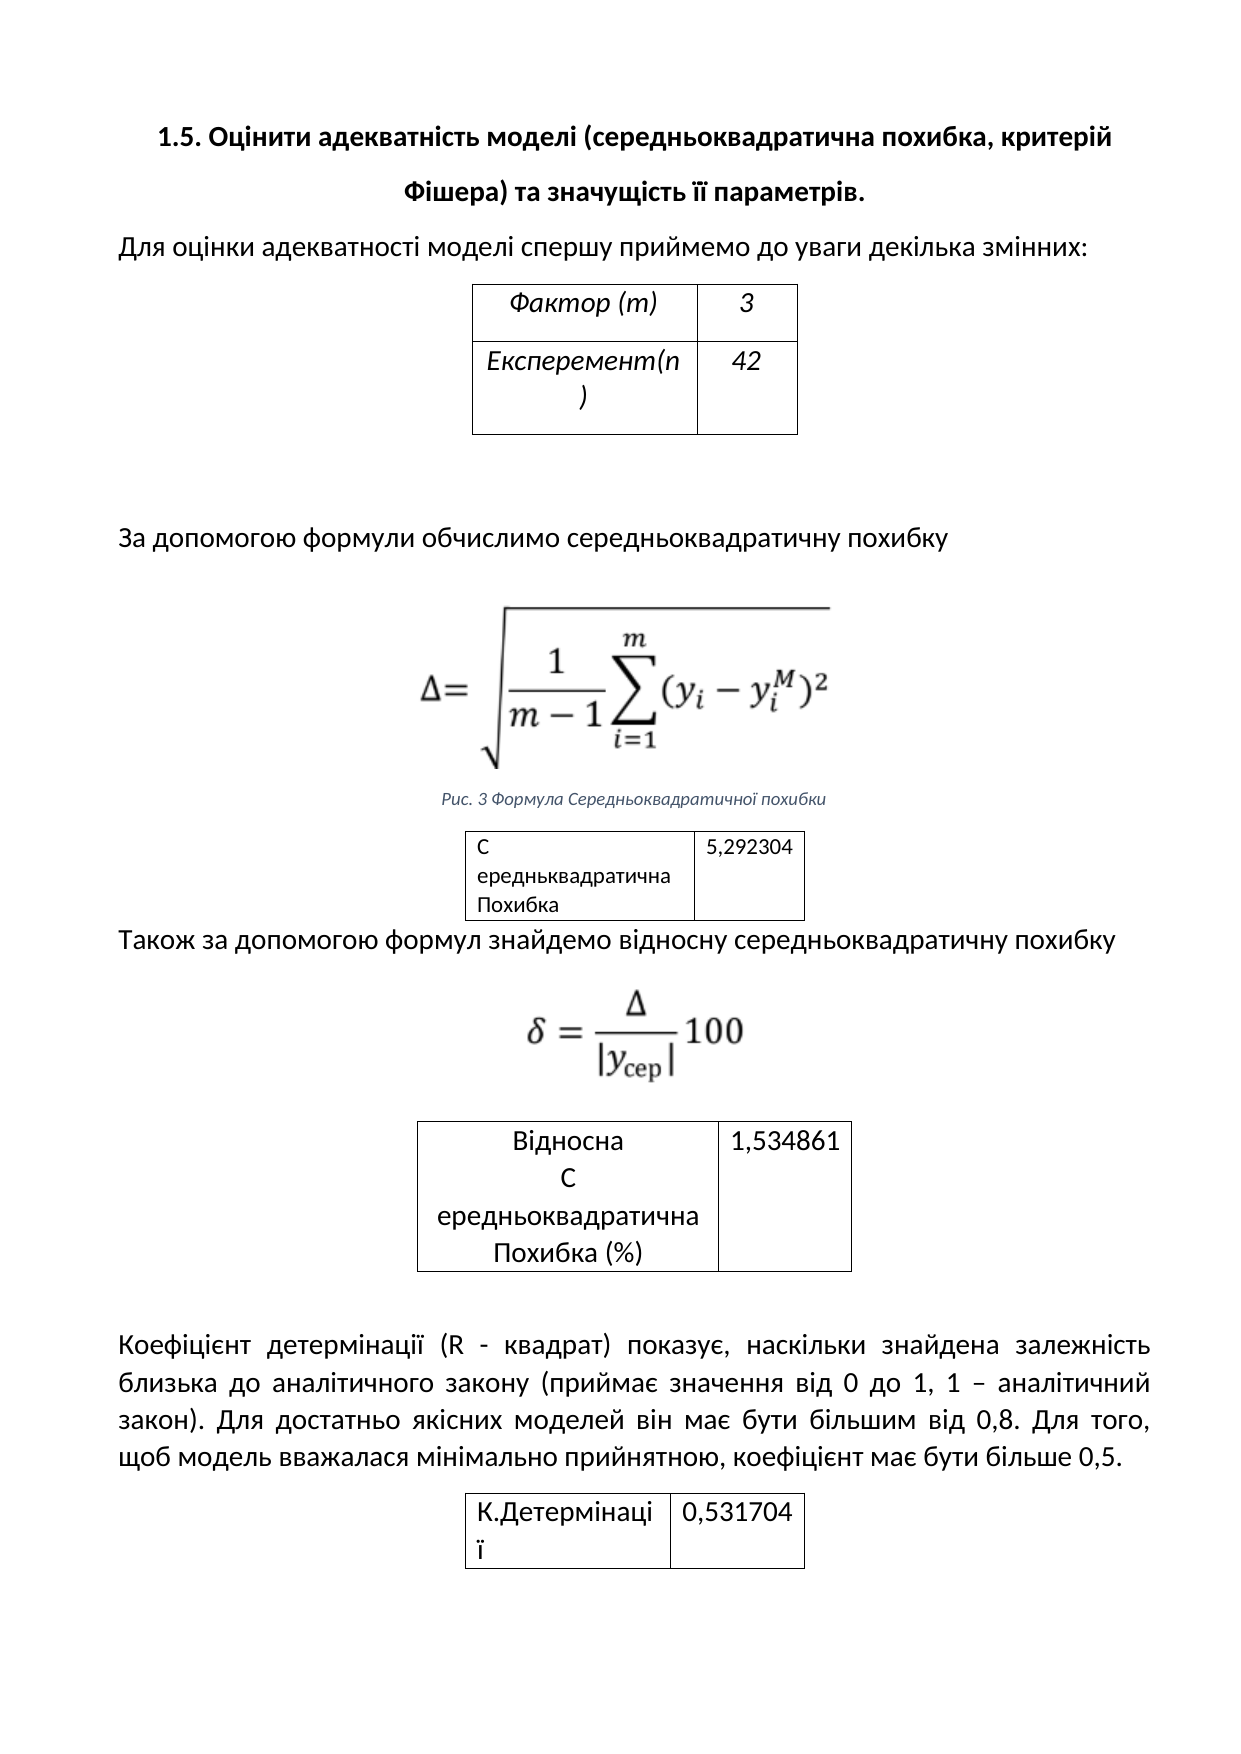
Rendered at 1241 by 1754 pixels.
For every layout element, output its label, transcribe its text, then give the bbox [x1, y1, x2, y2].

table_cell 42 [698, 342, 797, 434]
text За допомогою формули обчислимо середньоквадратичну похибку [118, 519, 1152, 555]
table_header К.Детермінації [466, 1494, 670, 1568]
table_header 5,292304 [695, 832, 804, 920]
table_header 0,531704 [671, 1494, 804, 1568]
text 1.5. Оцінити адекватність моделі (середньоквадратична похибка, критерій [118, 118, 1152, 154]
text Також за допомогою формул знайдемо відносну середньоквадратичну похибку [118, 921, 1152, 956]
picture [374, 573, 896, 769]
text Для оцінки адекватності моделі спершу приймемо до уваги декілька змінних: [118, 228, 1152, 264]
table_header Середньквадратична Похибка [466, 832, 694, 920]
text Коефіцієнт детермінації (R - квадрат) показує, наскільки знайдена залежність близька до аналітичного закону (приймає значення від 0 до 1, 1 – аналітичний закон). Для достатньо якісних моделей він має бути більшим від 0,8. Для того, щоб модель вважалася мінімально прийнятною, коефіцієнт має бути більше 0,5. [118, 1326, 1152, 1474]
picture [460, 975, 810, 1103]
table_cell Експеремент(n) [473, 342, 697, 434]
table_header Фактор (m) [473, 285, 697, 341]
table_header 3 [698, 285, 797, 341]
text Фішера) та значущість її параметрів. [118, 173, 1152, 209]
table_header Відносна Середньоквадратична Похибка (%) [418, 1122, 718, 1271]
table_header 1,534861 [719, 1122, 851, 1271]
